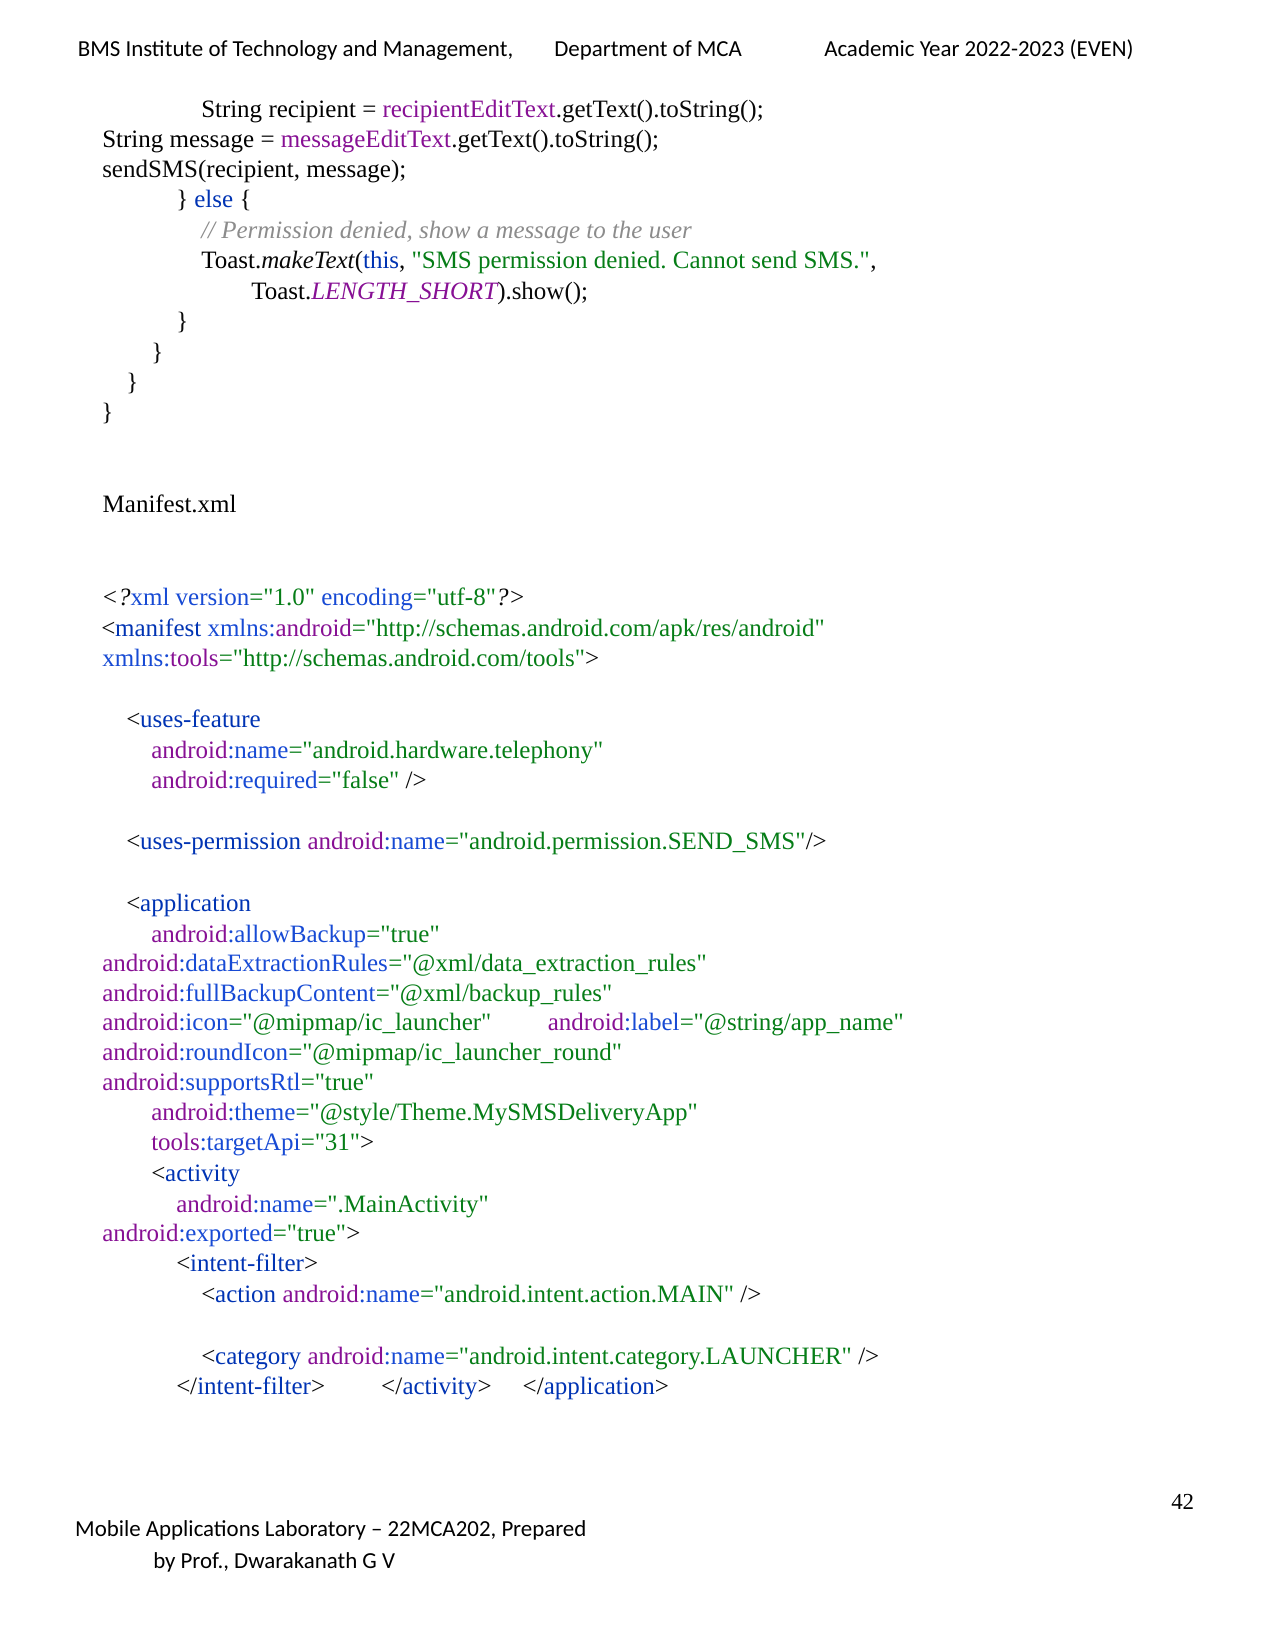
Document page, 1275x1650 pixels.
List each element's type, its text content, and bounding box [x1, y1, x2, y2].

subtitle <activity [101, 1158, 1194, 1186]
subtitle <application [101, 888, 1194, 916]
text android:name=".MainActivity" android:exported="true"> [101, 1189, 755, 1247]
text } [101, 367, 1167, 396]
text // Permission denied, show a message to the user [101, 215, 1194, 244]
text android:theme="@style/Theme.MySMSDeliveryApp" [101, 1097, 1003, 1126]
text android:allowBackup="true" android:dataExtractionRules="@xml/data_extraction_rules" android:fullBackupContent="@xml/backup_rules" android:icon="@mipmap/ic_launcher" android:label="@string/app_name" android:roundIcon="@mipmap/ic_launcher_round" android:supportsRtl="true" [101, 919, 904, 1095]
text <uses-permission android:name="android.permission.SEND_SMS"/> [101, 826, 1003, 855]
text } [101, 306, 1167, 335]
text <action android:name="android.intent.action.MAIN" /> [101, 1279, 1003, 1308]
text Toast.LENGTH_SHORT).show(); [101, 276, 1194, 304]
text String recipient = recipientEditText.getText().toString(); String message = messageEditText.getText().toString(); sendSMS(recipient, message); [101, 94, 836, 182]
text <category android:name="android.intent.category.LAUNCHER" /> [101, 1341, 1003, 1369]
text Toast.makeText(this, "SMS permission denied. Cannot send SMS.", [101, 246, 1003, 274]
text } [101, 397, 1167, 426]
text } [101, 337, 1167, 365]
text <manifest xmlns:android="http://schemas.android.com/apk/res/android" xmlns:tools="http://schemas.android.com/tools"> [101, 613, 1003, 671]
text <?xml version="1.0" encoding="utf-8"?> [101, 582, 699, 611]
text tools:targetApi="31"> [101, 1127, 699, 1156]
text android:required="false" /> [101, 765, 1003, 794]
subtitle <intent-filter> [101, 1248, 1194, 1277]
text android:name="android.hardware.telephony" [101, 735, 1003, 764]
subtitle <uses-feature [101, 704, 1194, 733]
text Manifest.xml [102, 489, 1142, 518]
subtitle } else { [101, 184, 1194, 213]
text </intent-filter> </activity> </application> [101, 1371, 1194, 1400]
